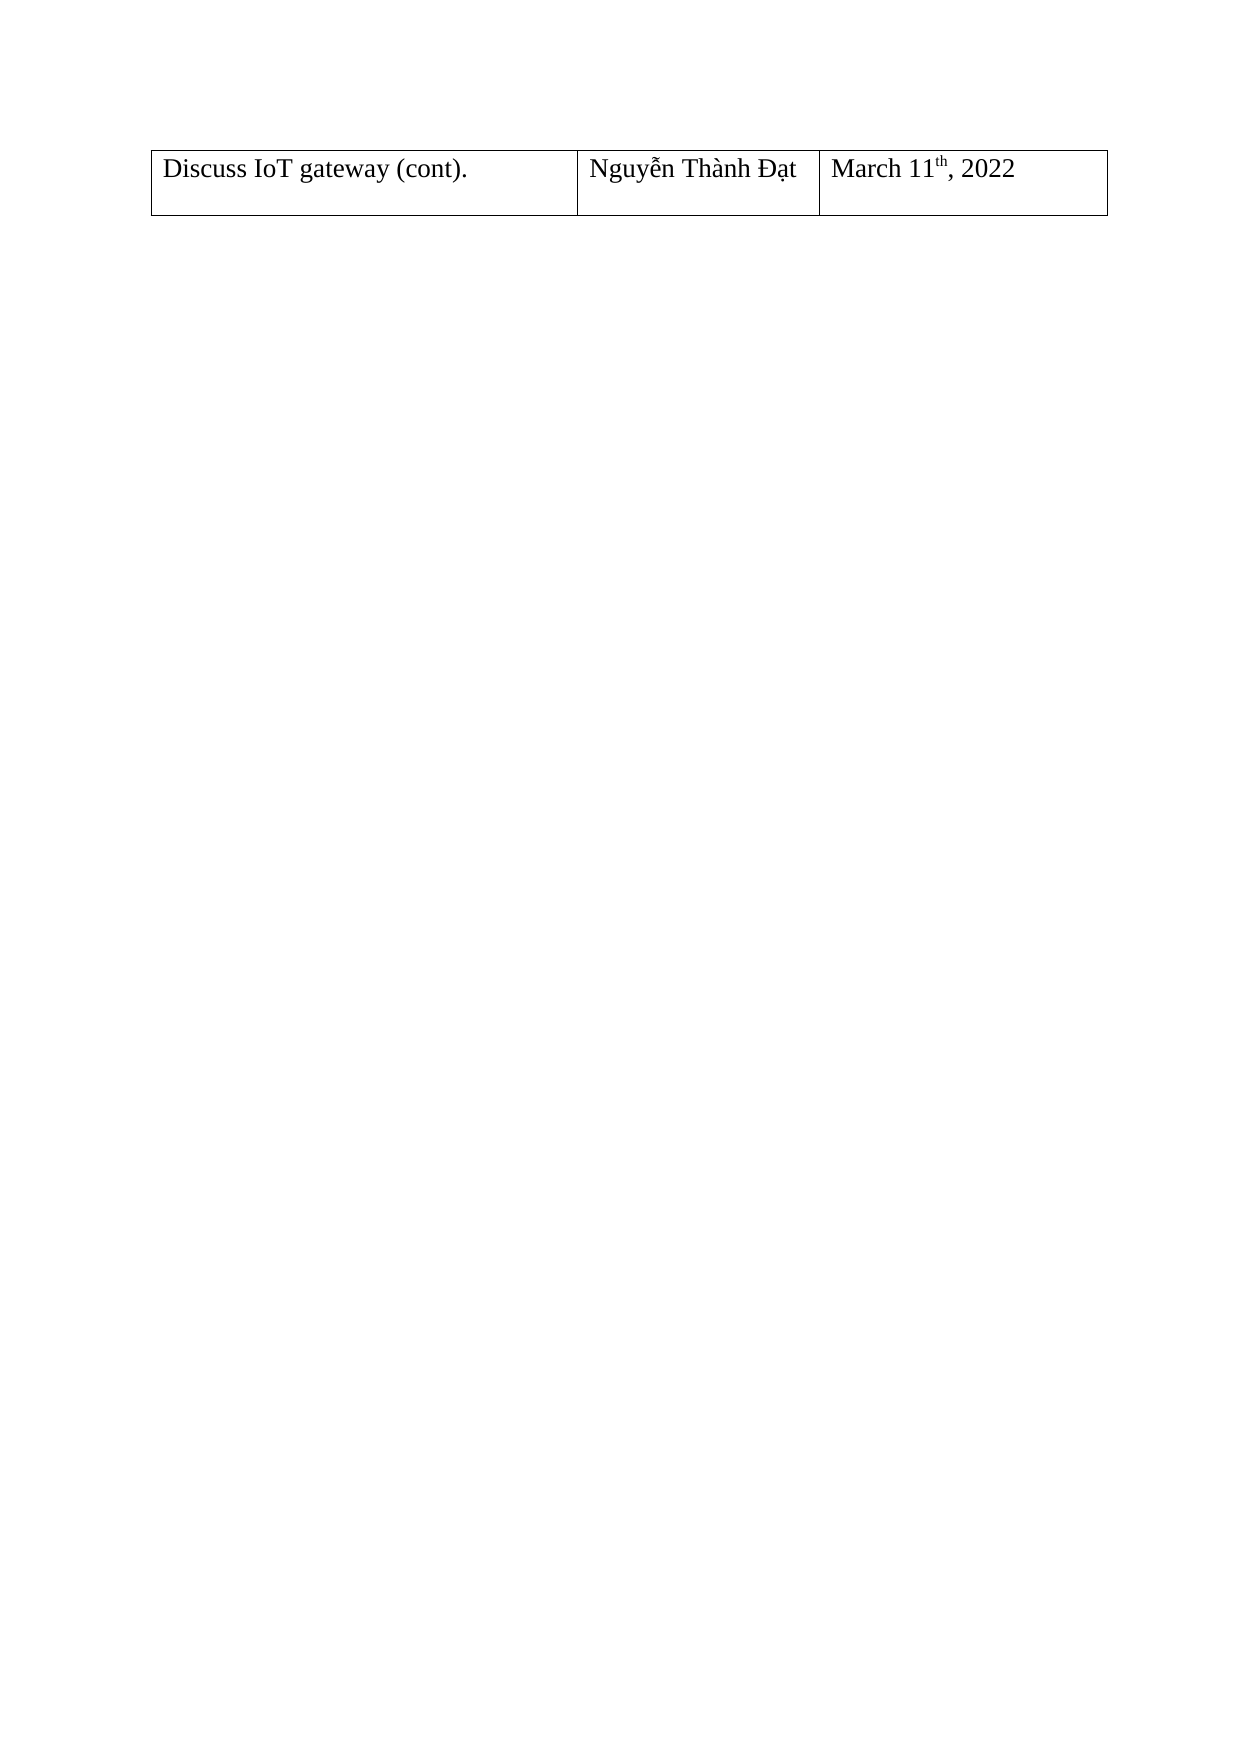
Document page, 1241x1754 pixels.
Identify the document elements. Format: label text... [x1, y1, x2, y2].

table_cell Discuss IoT gateway (cont). [152, 151, 577, 214]
table_cell Nguyễn Thành Đạt [578, 151, 819, 214]
table_cell March 11th, 2022 [820, 151, 1107, 214]
